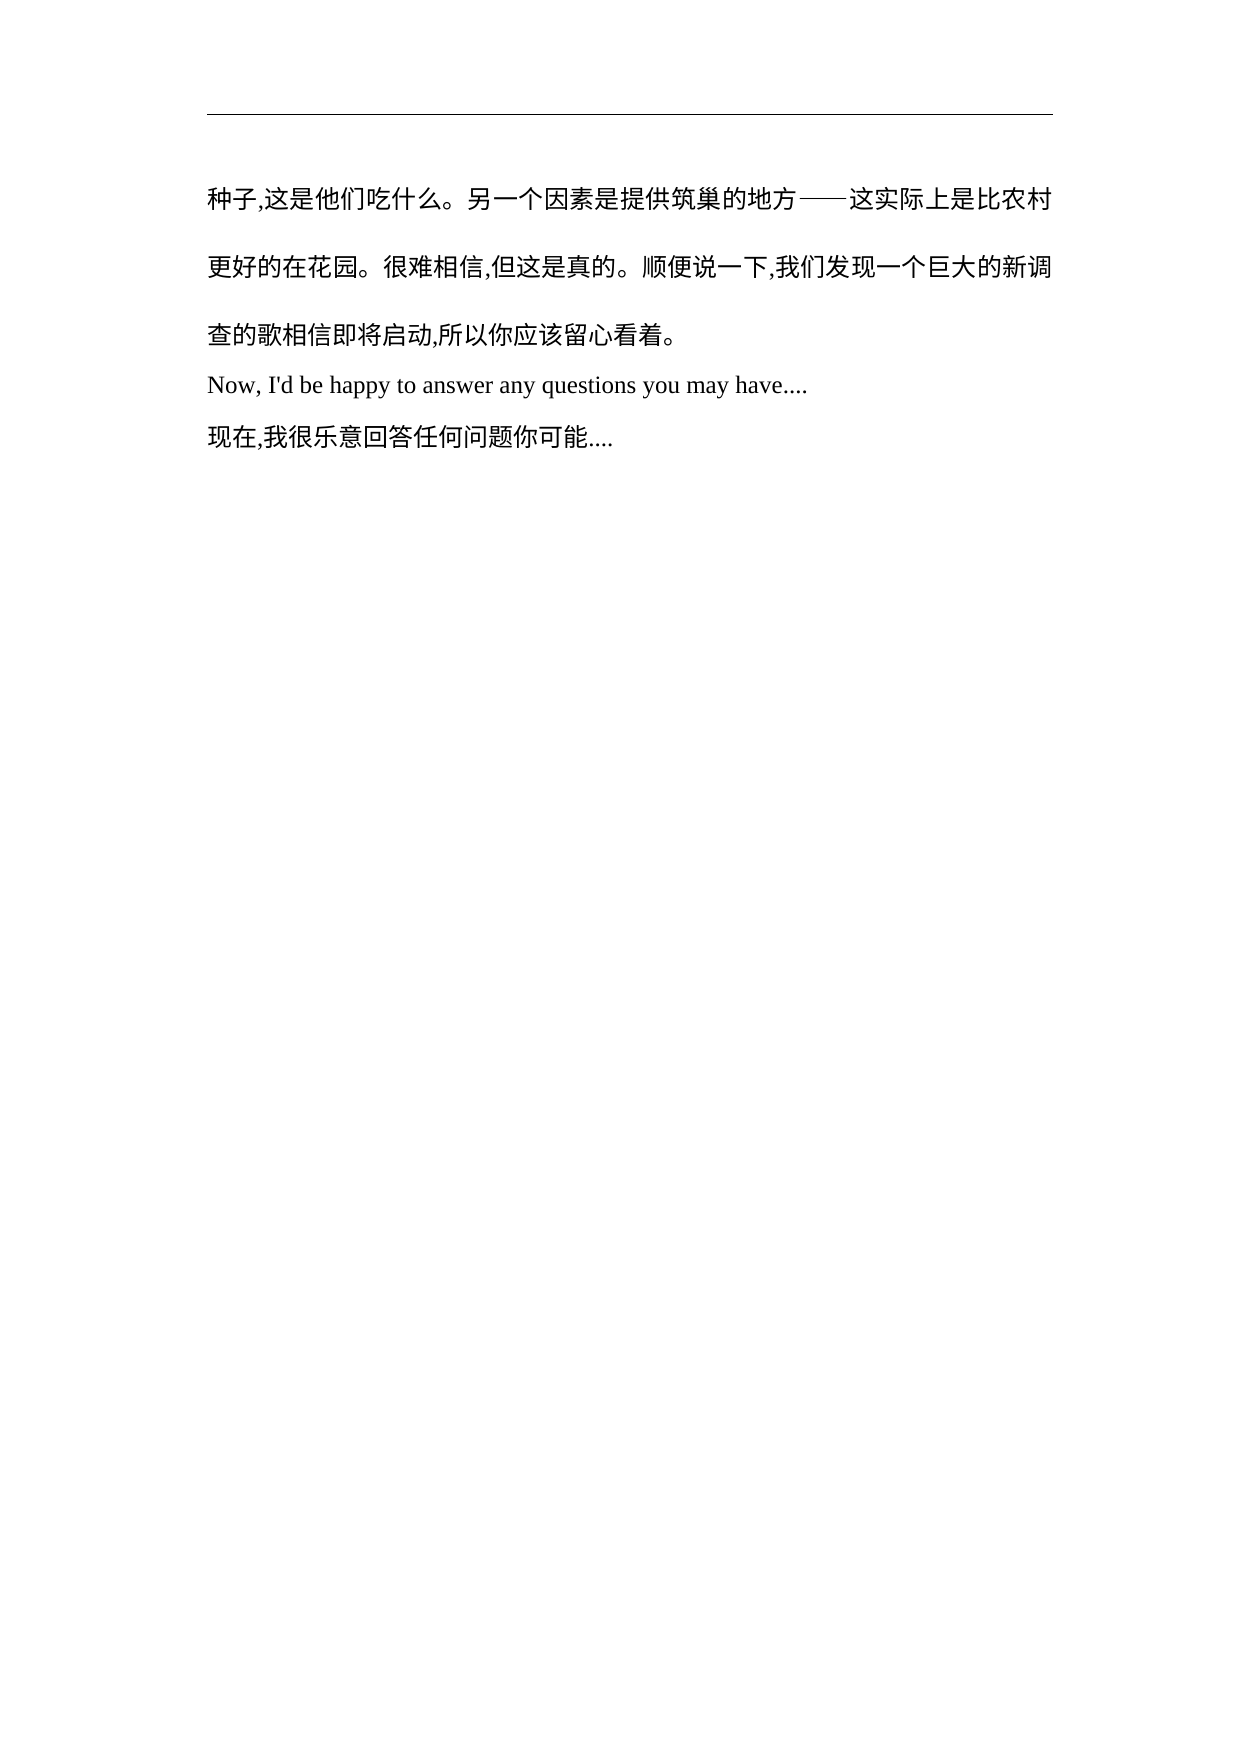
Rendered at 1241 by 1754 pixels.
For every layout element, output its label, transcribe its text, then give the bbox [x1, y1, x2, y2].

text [207, 164, 1053, 368]
text 现在,我很乐意回答任何问题你可能.... [207, 402, 1053, 469]
text Now, I'd be happy to answer any questions you may have.... [207, 368, 1053, 402]
